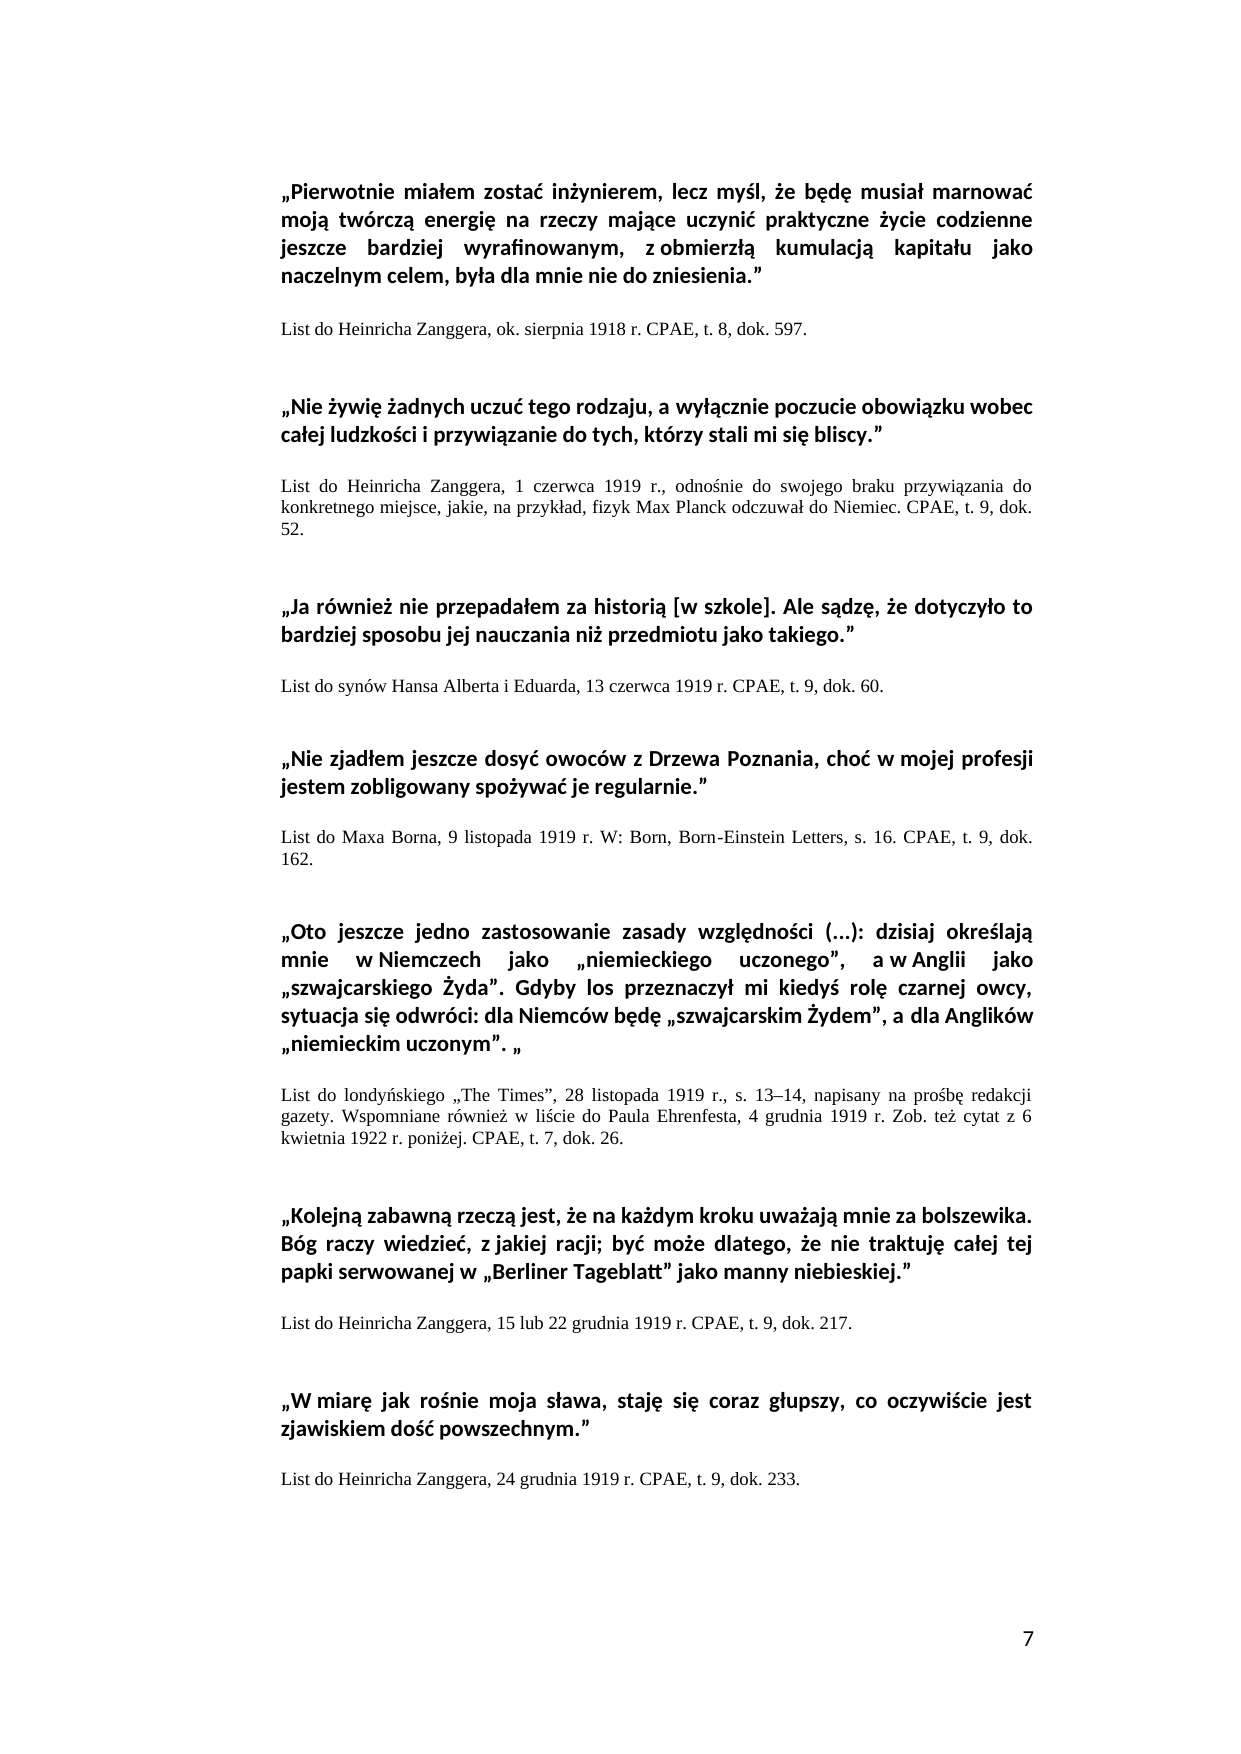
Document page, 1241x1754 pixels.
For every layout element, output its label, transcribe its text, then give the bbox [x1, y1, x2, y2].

text List do Heinricha Zanggera, 24 grudnia 1919 r. CPAE, t. 9, dok. 233. [281, 1468, 1033, 1490]
text List do Heinricha Zanggera, ok. sierpnia 1918 r. CPAE, t. 8, dok. 597. [281, 318, 1033, 339]
text „Nie zjadłem jeszcze dosyć owoców z Drzewa Poznania, choć w mojej profesji jestem zobligowany spożywać je regularnie.” [281, 744, 1033, 800]
text List do londyńskiego „The Times”, 28 listopada 1919 r., s. 13–14, napisany na prośbę redakcji gazety. Wspomniane również w liście do Paula Ehrenfesta, 4 grudnia 1919 r. Zob. też cytat z 6 kwietnia 1922 r. poniżej. CPAE, t. 7, dok. 26. [281, 1084, 1033, 1148]
text List do Heinricha Zanggera, 1 czerwca 1919 r., odnośnie do swojego braku przywiązania do konkretnego miejsce, jakie, na przykład, fizyk Max Planck odczuwał do Niemiec. CPAE, t. 9, dok. 52. [281, 475, 1033, 539]
text List do Heinricha Zanggera, 15 lub 22 grudnia 1919 r. CPAE, t. 9, dok. 217. [281, 1312, 1033, 1333]
text „Pierwotnie miałem zostać inżynierem, lecz myśl, że będę musiał marnować moją twórczą energię na rzeczy mające uczynić praktyczne życie codzienne jeszcze bardziej wyrafinowanym, z obmierzłą kumulacją kapitału jako naczelnym celem, była dla mnie nie do zniesienia.” [281, 177, 1033, 289]
text List do synów Hansa Alberta i Eduarda, 13 czerwca 1919 r. CPAE, t. 9, dok. 60. [281, 674, 1033, 696]
text „Nie żywię żadnych uczuć tego rodzaju, a wyłącznie poczucie obowiązku wobec całej ludzkości i przywiązanie do tych, którzy stali mi się bliscy.” [281, 392, 1033, 448]
text „Oto jeszcze jedno zastosowanie zasady względności (...): dzisiaj określają mnie w Niemczech jako „niemieckiego uczonego”, a w Anglii jako „szwajcarskiego Żyda”. Gdyby los przeznaczył mi kiedyś rolę czarnej owcy, sytuacja się odwróci: dla Niemców będę „szwajcarskim Żydem”, a dla Anglików „niemieckim uczonym”. „ [281, 917, 1033, 1057]
text „Kolejną zabawną rzeczą jest, że na każdym kroku uważają mnie za bolszewika. Bóg raczy wiedzieć, z jakiej racji; być może dlatego, że nie traktuję całej tej papki serwowanej w „Berliner Tageblatt” jako manny niebieskiej.” [281, 1201, 1033, 1285]
text List do Maxa Borna, 9 listopada 1919 r. W: Born, Born-Einstein Letters, s. 16. CPAE, t. 9, dok. 162. [281, 826, 1033, 869]
text „W miarę jak rośnie moja sława, staję się coraz głupszy, co oczywiście jest zjawiskiem dość powszechnym.” [281, 1386, 1033, 1442]
text „Ja również nie przepadałem za historią [w szkole]. Ale sądzę, że dotyczyło to bardziej sposobu jej nauczania niż przedmiotu jako takiego.” [281, 592, 1033, 648]
